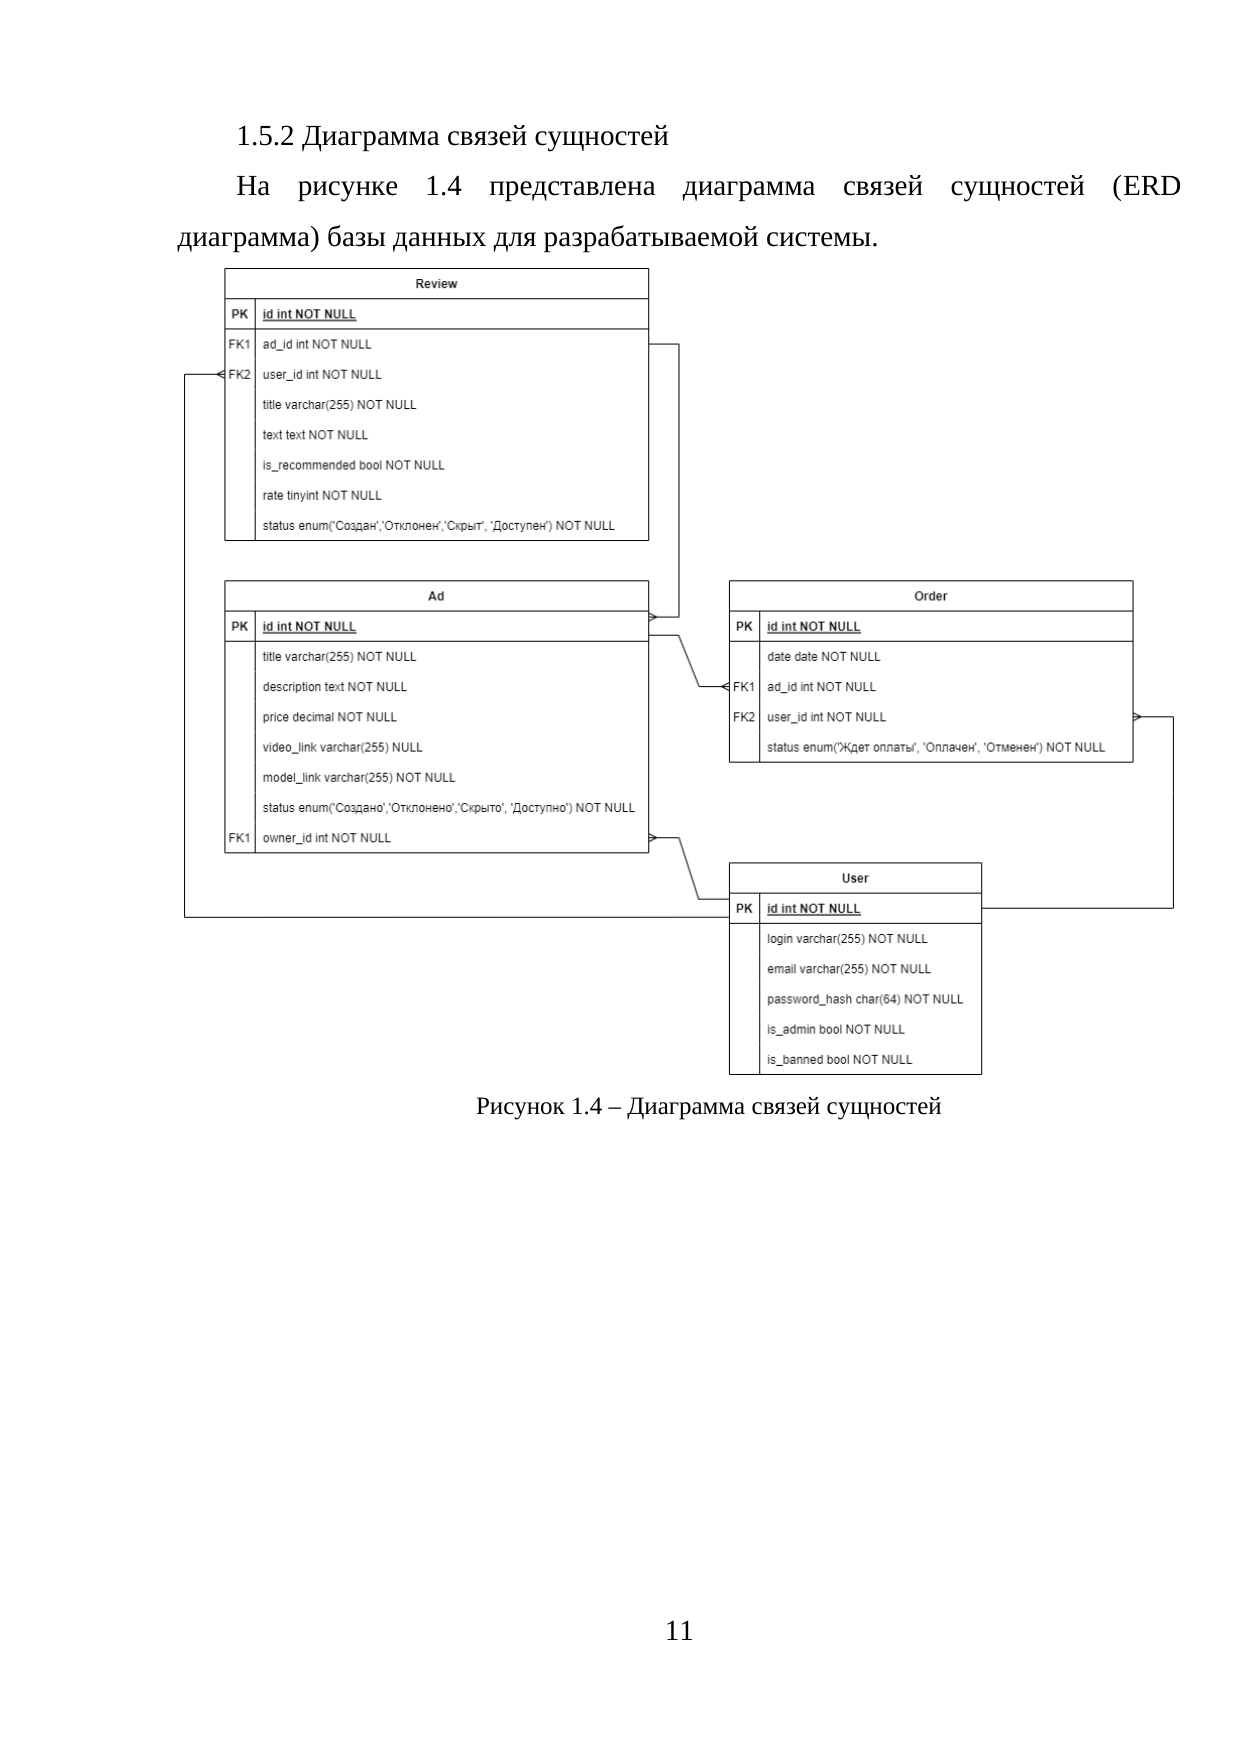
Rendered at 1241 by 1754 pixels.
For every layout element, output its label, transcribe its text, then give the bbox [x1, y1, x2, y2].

picture [177, 268, 1182, 1075]
text Рисунок 1.4 – Диаграмма связей сущностей [177, 1091, 1181, 1120]
text На рисунке 1.4 представлена диаграмма связей сущностей (ERD диаграмма) базы данных для разрабатываемой системы. [177, 168, 1181, 252]
subtitle 1.5.2 Диаграмма связей сущностей [177, 118, 1181, 152]
